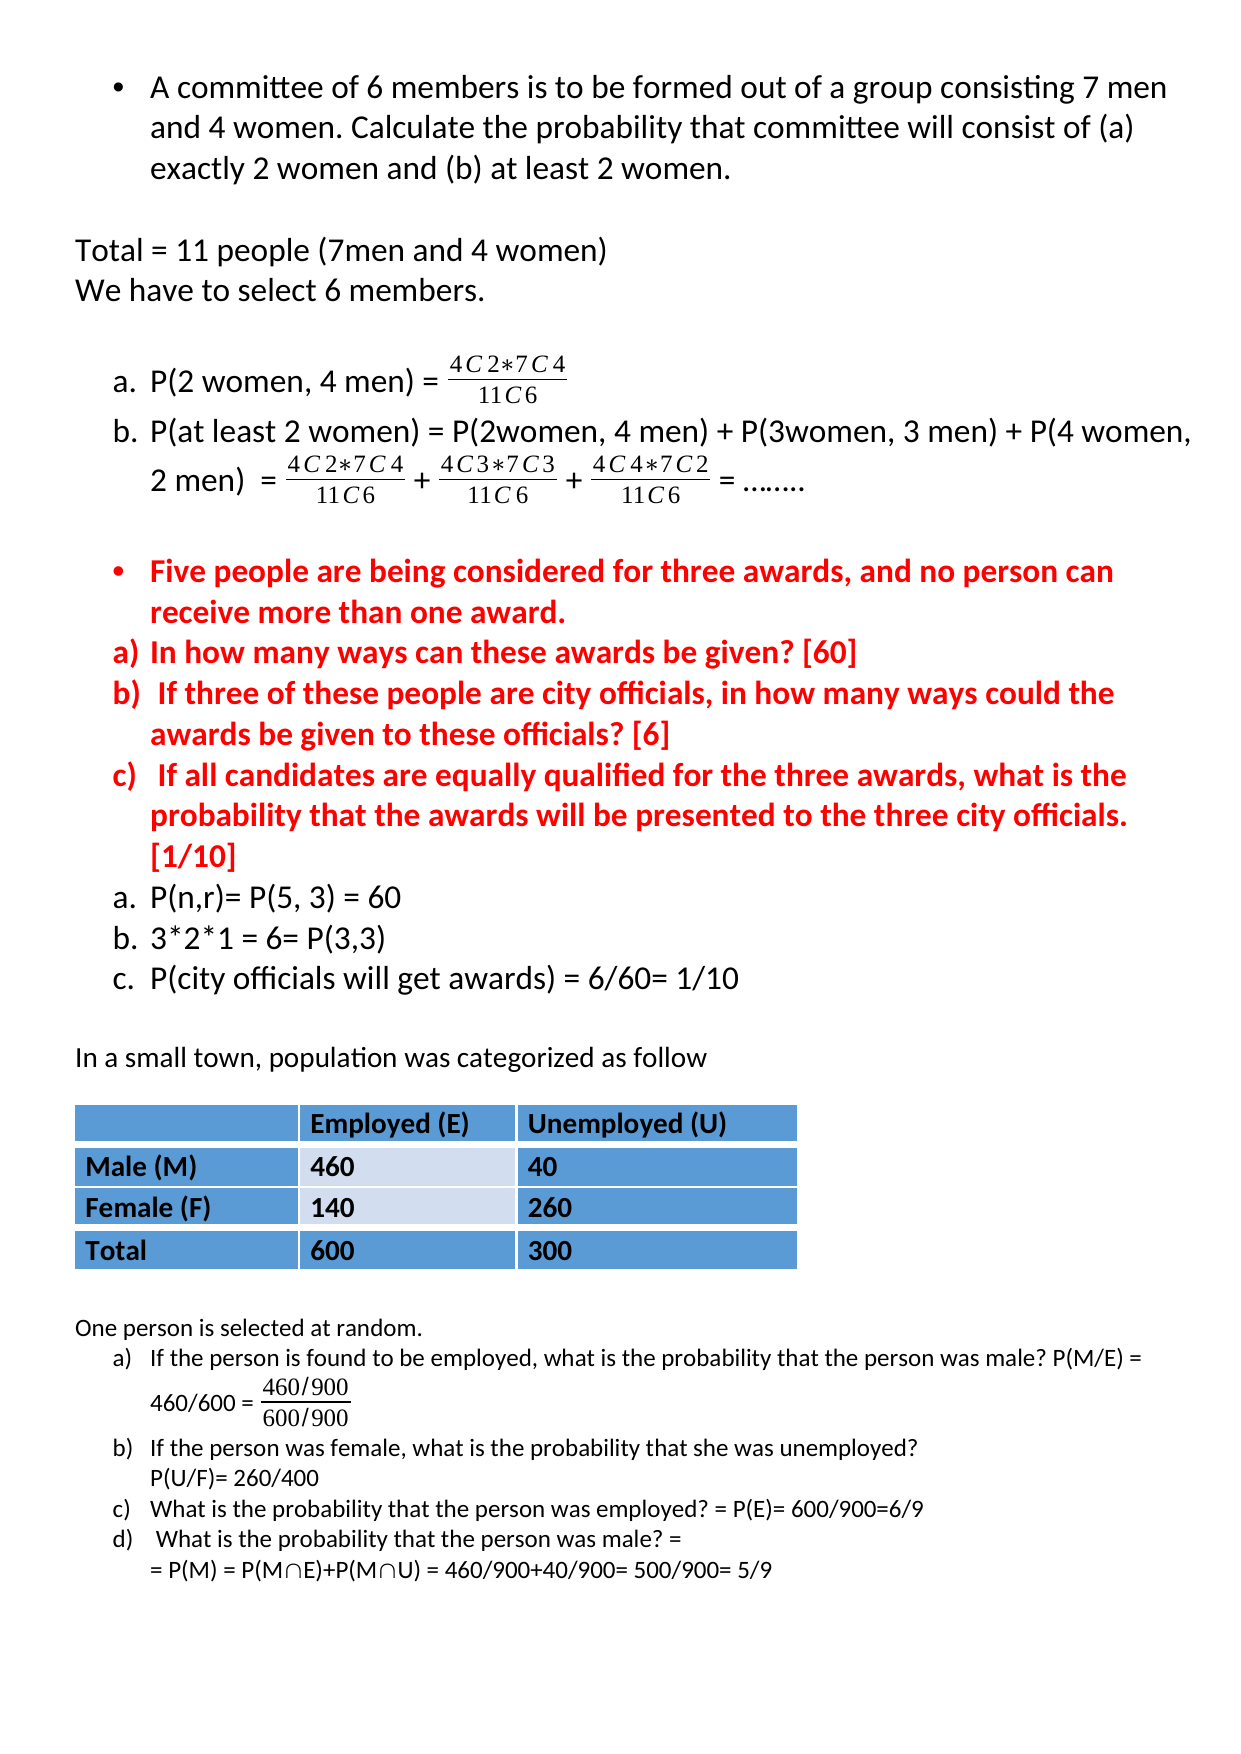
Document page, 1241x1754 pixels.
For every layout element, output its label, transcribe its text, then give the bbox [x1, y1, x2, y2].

text Total = 11 people (7men and 4 women) [75, 228, 1200, 269]
text One person is selected at random. [75, 1312, 1200, 1342]
table_header [75, 1105, 298, 1141]
list If the person was female, what is the probability that she was unemployed? [112, 1432, 1200, 1462]
table_cell 140 [300, 1188, 515, 1224]
text = P(M) = P(ME)+P(MU) = 460/900+40/900= 500/900= 5/9 [150, 1554, 1200, 1584]
table_header Unemployed (U) [518, 1105, 797, 1141]
table_cell 40 [518, 1148, 797, 1186]
text In a small town, population was categorized as follow [75, 1039, 1200, 1074]
list Five people are being considered for three awards, and no person can receive more than one award. [112, 550, 1200, 632]
list 3*2*1 = 6= P(3,3) [112, 917, 1200, 957]
list P(at least 2 women) = P(2women, 4 men) + P(3women, 3 men) + P(4 women, 2 men) = + + = …….. [112, 410, 1200, 509]
table_cell Total [75, 1231, 298, 1269]
table_cell 600 [300, 1231, 515, 1269]
list A committee of 6 members is to be formed out of a group consisting 7 men and 4 women. Calculate the probability that committee will consist of (a) exactly 2 women and (b) at least 2 women. [112, 66, 1200, 188]
table_cell 260 [518, 1188, 797, 1224]
table_cell Female (F) [75, 1188, 298, 1224]
list If three of these people are city officials, in how many ways could the awards be given to these officials? [6] [112, 672, 1200, 754]
list If all candidates are equally qualified for the three awards, what is the probability that the awards will be presented to the three city officials. [1/10] [112, 754, 1200, 876]
list P(2 women, 4 men) = [112, 351, 1200, 410]
table_header Employed (E) [300, 1105, 515, 1141]
list If the person is found to be employed, what is the probability that the person was male? P(M/E) = 460/600 = [112, 1342, 1200, 1432]
list In how many ways can these awards be given? [60] [112, 632, 1200, 672]
text We have to select 6 members. [75, 269, 1200, 310]
list P(n,r)= P(5, 3) = 60 [112, 876, 1200, 917]
text P(U/F)= 260/400 [150, 1462, 1200, 1493]
table_cell 460 [300, 1148, 515, 1186]
list P(city officials will get awards) = 6/60= 1/10 [112, 957, 1200, 998]
list What is the probability that the person was employed? = P(E)= 600/900=6/9 [112, 1493, 1200, 1523]
list What is the probability that the person was male? = [112, 1523, 1200, 1554]
table_cell Male (M) [75, 1148, 298, 1186]
table_cell 300 [518, 1231, 797, 1269]
